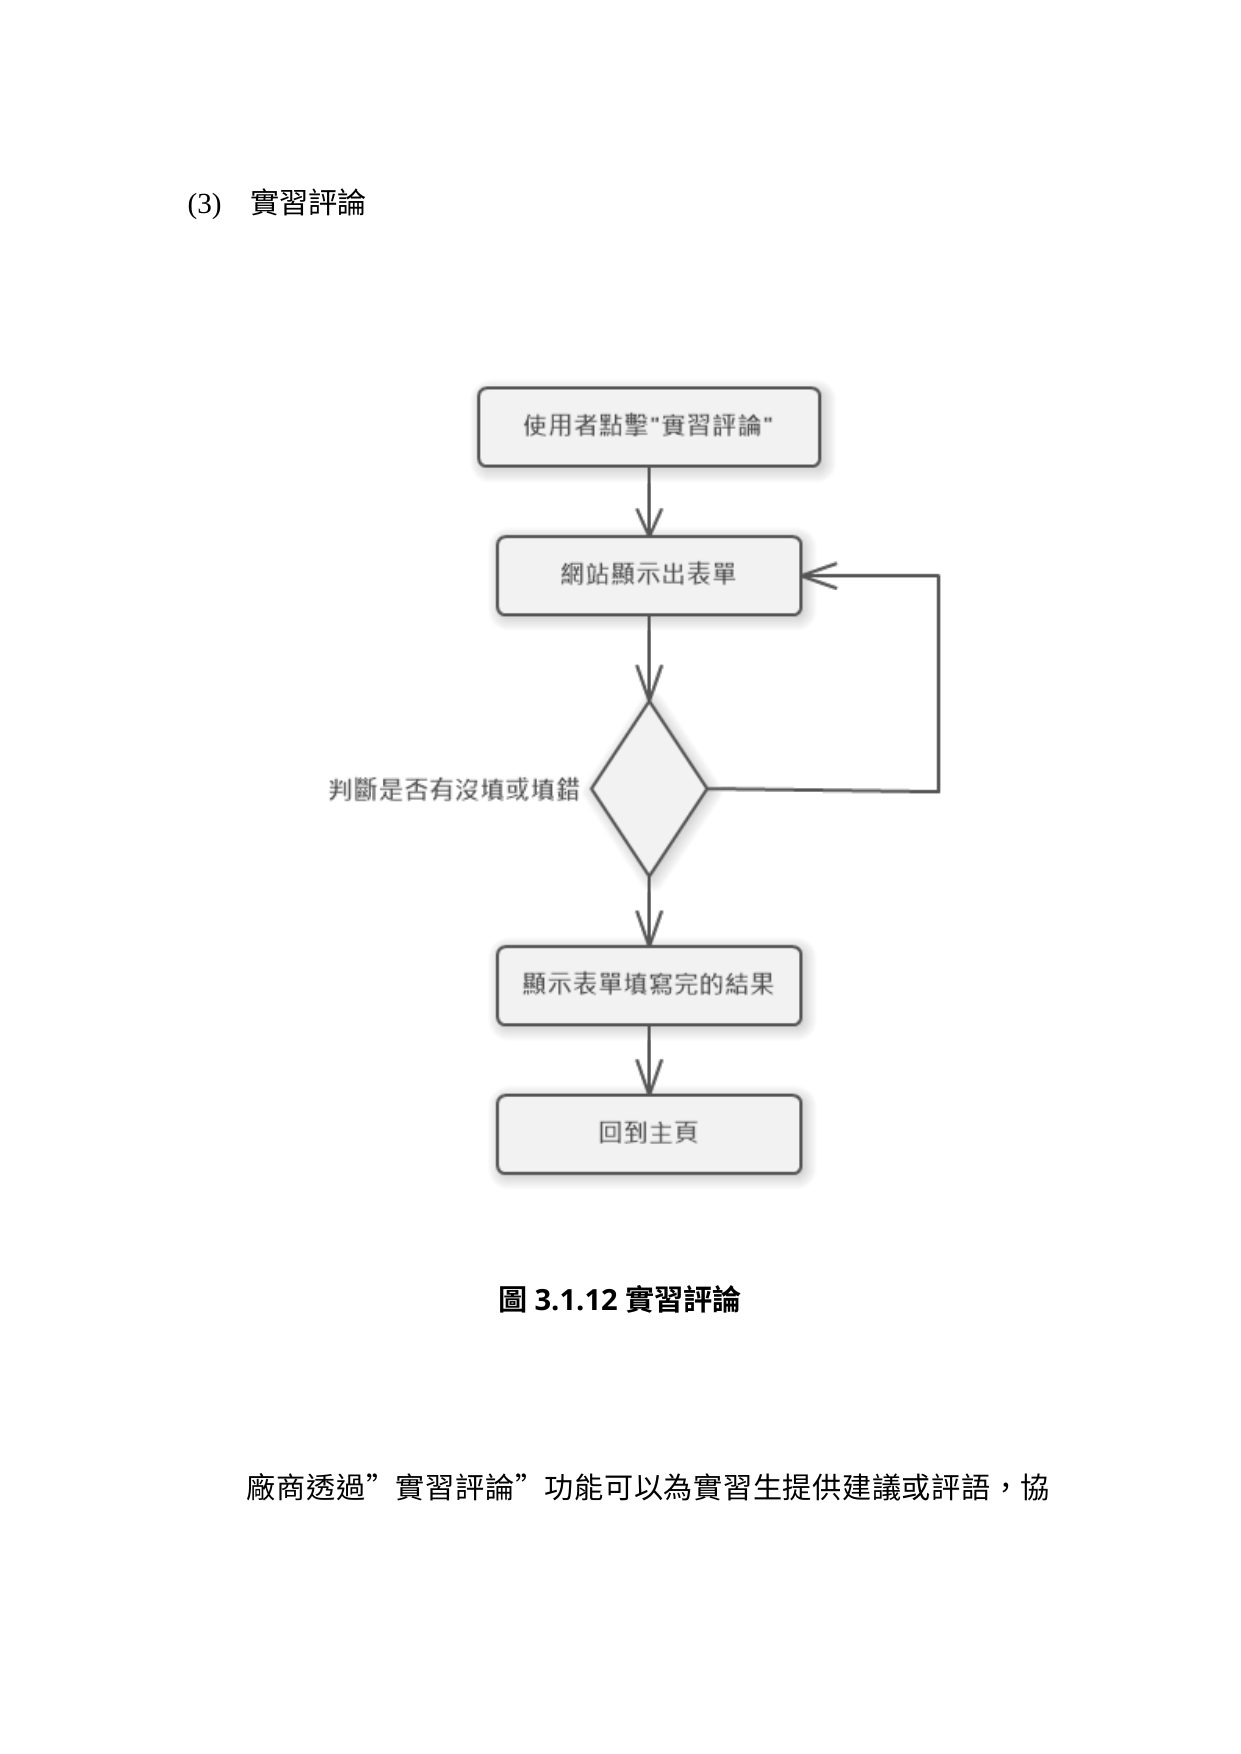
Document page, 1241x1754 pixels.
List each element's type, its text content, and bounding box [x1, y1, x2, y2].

subtitle 實習評論 [187, 163, 1053, 238]
picture [213, 360, 1028, 1205]
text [187, 1448, 1053, 1523]
text 圖 3.1.12 實習評論 [187, 1260, 1053, 1335]
